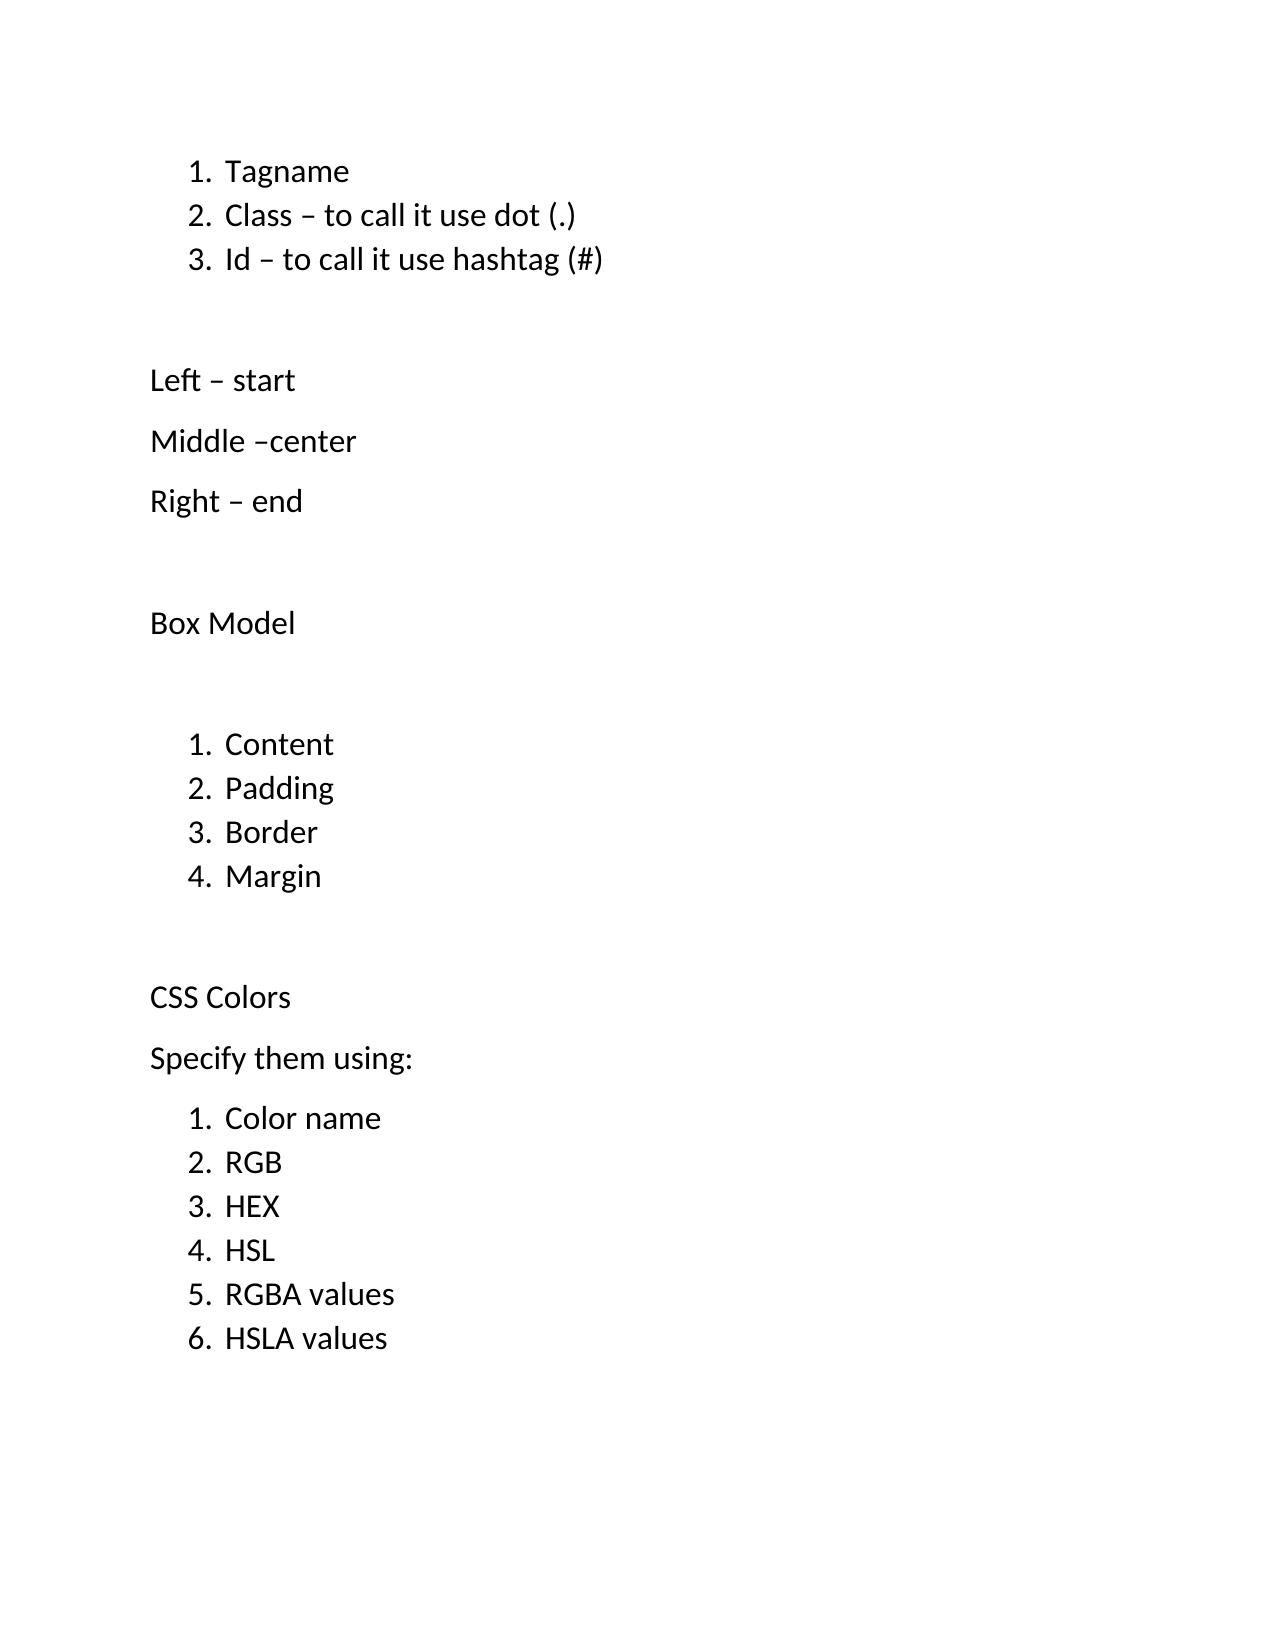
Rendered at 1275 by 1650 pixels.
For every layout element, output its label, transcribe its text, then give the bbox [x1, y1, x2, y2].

list RGBA values [187, 1273, 1125, 1314]
list Tagname [187, 150, 1125, 191]
list RGB [187, 1141, 1125, 1182]
list Border [187, 811, 1125, 852]
list Color name [187, 1097, 1125, 1138]
list Class – to call it use dot (.) [187, 194, 1125, 235]
text CSS Colors [150, 976, 1125, 1017]
list Margin [187, 855, 1125, 896]
text Right – end [150, 480, 1125, 521]
list HSL [187, 1229, 1125, 1270]
text Middle –center [150, 420, 1125, 461]
list Content [187, 723, 1125, 764]
text Left – start [150, 359, 1125, 400]
list HSLA values [187, 1317, 1125, 1358]
list HEX [187, 1185, 1125, 1226]
list Id – to call it use hashtag (#) [187, 238, 1125, 279]
text Box Model [150, 602, 1125, 642]
text Specify them using: [150, 1037, 1125, 1077]
list Padding [187, 767, 1125, 808]
